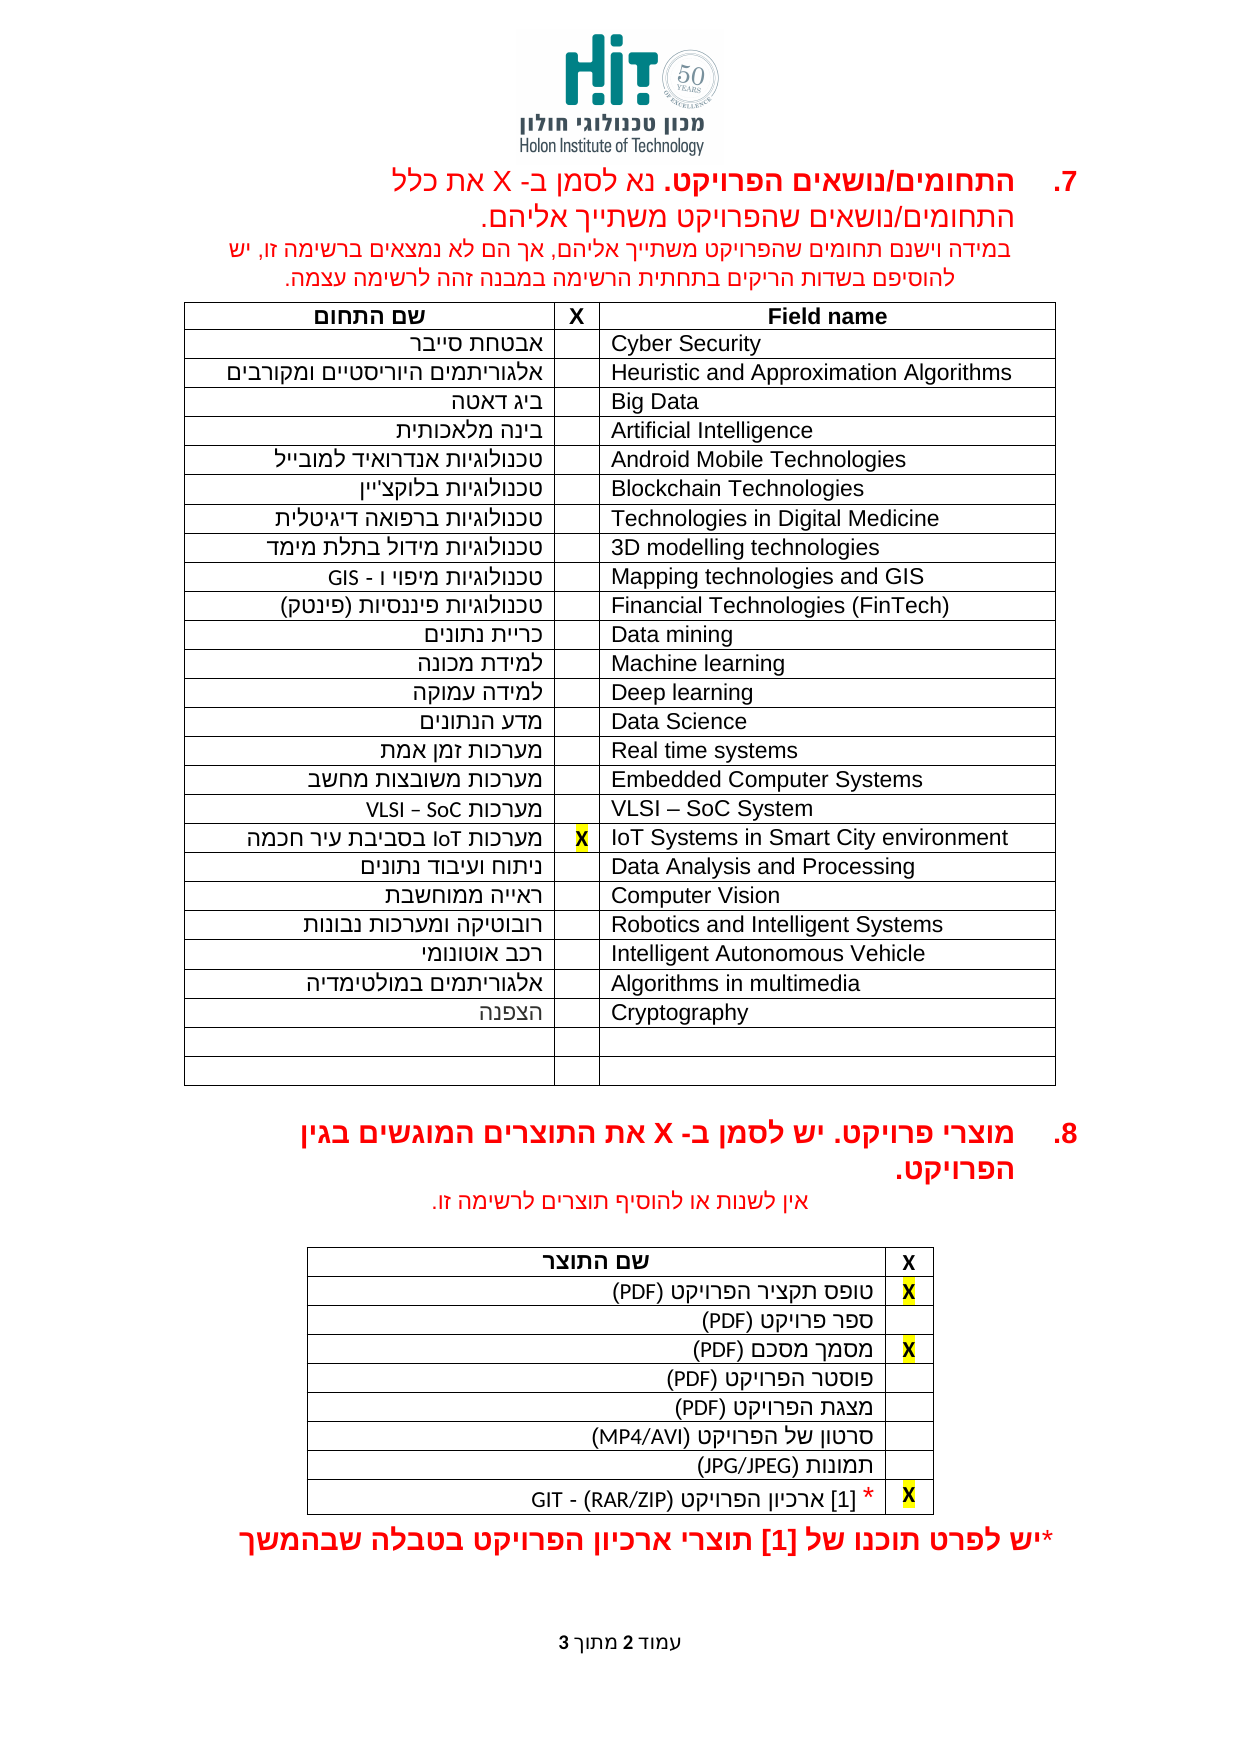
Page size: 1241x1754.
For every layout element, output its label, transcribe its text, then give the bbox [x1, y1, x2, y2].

table_cell למידת מכונה [185, 650, 554, 678]
table_cell הצפנה [185, 999, 554, 1027]
table_cell Robotics and Intelligent Systems [600, 911, 1055, 939]
table_cell Technologies in Digital Medicine [600, 505, 1055, 532]
table_cell מערכות VLSI – SoC [185, 795, 554, 823]
table_cell אלגוריתמים במולטימדיה [185, 970, 554, 997]
table_cell [555, 1057, 599, 1085]
table_cell מערכות משובצות מחשב [185, 766, 554, 794]
table_cell ספר פרויקט (PDF) [308, 1306, 885, 1334]
table_cell X [886, 1480, 933, 1514]
table_cell ביג דאטה [185, 388, 554, 416]
table_cell Android Mobile Technologies [600, 446, 1055, 474]
table_cell למידה עמוקה [185, 679, 554, 707]
table_cell [555, 940, 599, 968]
table_cell פוסטר הפרויקט (PDF) [308, 1364, 885, 1392]
table_cell Heuristic and Approximation Algorithms [600, 359, 1055, 387]
table_cell רכב אוטונומי [185, 940, 554, 968]
table_cell [555, 737, 599, 765]
table_cell [555, 911, 599, 939]
table_cell Algorithms in multimedia [600, 970, 1055, 997]
table_cell Mapping technologies and GIS [600, 563, 1055, 591]
table_cell Data Analysis and Processing [600, 853, 1055, 881]
table_cell רובוטיקה ומערכות נבונות [185, 911, 554, 939]
table_cell ראייה ממוחשבת [185, 882, 554, 910]
table_cell [555, 475, 599, 503]
table_cell [886, 1451, 933, 1479]
table_cell [555, 359, 599, 387]
table_header שם התוצר [308, 1248, 885, 1276]
table_cell X [886, 1335, 903, 1363]
table_cell [886, 1393, 933, 1421]
table_cell טכנולוגיות בלוקצ'יין [185, 475, 554, 503]
table_header Field name [600, 303, 1055, 329]
table_cell טכנולוגיות מיפוי ו - GIS [185, 563, 554, 591]
table_cell טכנולוגיות פיננסיות (פינטק) [185, 592, 554, 620]
table_cell [555, 621, 599, 649]
table_cell [185, 1057, 554, 1085]
table_cell אלגוריתמים היוריסטיים ומקורבים [185, 359, 554, 387]
table_cell [185, 1028, 554, 1056]
table_cell [886, 1364, 933, 1392]
table_cell [555, 388, 599, 416]
table_cell מסמך מסכם (PDF) [308, 1335, 885, 1363]
text *יש לפרט תוכנו של [1] תוצרי ארכיון הפרויקט בטבלה שבהמשך [187, 1523, 1053, 1557]
table_cell Blockchain Technologies [600, 475, 1055, 503]
table_header X [886, 1248, 933, 1276]
table_cell * [1] ארכיון הפרויקט (RAR/ZIP) - GIT [308, 1480, 885, 1514]
table_header שם התחום [185, 303, 554, 329]
table_cell Real time systems [600, 737, 1055, 765]
list מוצרי פרויקט. יש לסמן ב- X את התוצרים המוגשים בגין הפרויקט. [187, 1116, 1053, 1186]
table_cell X [886, 1277, 903, 1305]
table_cell Computer Vision [600, 882, 1055, 910]
table_cell Data mining [600, 621, 1055, 649]
table_cell [555, 766, 599, 794]
table_cell טכנולוגיות מידול בתלת מימד [185, 534, 554, 562]
table_cell 3D modelling technologies [600, 534, 1055, 562]
table_cell Intelligent Autonomous Vehicle [600, 940, 1055, 968]
table_cell תמונות (JPG/JPEG) [308, 1451, 885, 1479]
table_cell Artificial Intelligence [600, 417, 1055, 445]
table_cell Machine learning [600, 650, 1055, 678]
table_cell VLSI – SoC System [600, 795, 1055, 823]
table_cell X [915, 1335, 933, 1363]
table_cell [555, 882, 599, 910]
table_cell מערכות זמן אמת [185, 737, 554, 765]
table_cell [600, 1028, 1055, 1056]
table_cell Embedded Computer Systems [600, 766, 1055, 794]
table_cell ניתוח ועיבוד נתונים [185, 853, 554, 881]
table_cell [555, 708, 599, 736]
table_cell [555, 446, 599, 474]
table_cell Deep learning [600, 679, 1055, 707]
table_cell Data Science [600, 708, 1055, 736]
table_cell סרטון של הפרויקט (MP4/AVI) [308, 1422, 885, 1450]
table_cell [886, 1306, 933, 1334]
table_cell [555, 853, 599, 881]
table_cell בינה מלאכותית [185, 417, 554, 445]
table_cell [555, 970, 599, 997]
table_cell כריית נתונים [185, 621, 554, 649]
table_cell [555, 1028, 599, 1056]
table_cell טכנולוגיות ברפואה דיגיטלית [185, 505, 554, 532]
table_cell [555, 330, 599, 358]
table_cell [555, 534, 599, 562]
table_cell Cryptography [600, 999, 1055, 1027]
text במידה וישנם תחומים שהפרויקט משתייך אליהם, אך הם לא נמצאים ברשימה זו, יש להוסיפם בשדות הריקים בתחתית הרשימה במבנה זהה לרשימה עצמה. [187, 236, 1053, 291]
table_cell [555, 679, 599, 707]
table_cell מדע הנתונים [185, 708, 554, 736]
list התחומים/נושאים הפרויקט. נא לסמן ב- X את כלל התחומים/נושאים שהפרויקט משתייך אליהם. [187, 164, 1053, 234]
table_cell IoT Systems in Smart City environment [600, 824, 1055, 852]
table_cell [600, 1057, 1055, 1085]
text אין לשנות או להוסיף תוצרים לרשימה זו. [187, 1188, 1053, 1214]
table_cell Cyber Security [600, 330, 1055, 358]
table_cell [555, 999, 599, 1027]
table_cell [555, 417, 599, 445]
table_cell מצגת הפרויקט (PDF) [308, 1393, 885, 1421]
table_cell Big Data [600, 388, 1055, 416]
table_cell Financial Technologies (FinTech) [600, 592, 1055, 620]
table_cell [555, 563, 599, 591]
table_cell [555, 795, 599, 823]
picture [516, 29, 724, 165]
table_cell [555, 650, 599, 678]
table_cell מערכות IoT בסביבת עיר חכמה [185, 824, 554, 852]
table_cell [886, 1422, 933, 1450]
table_cell טכנולוגיות אנדרואיד למובייל [185, 446, 554, 474]
table_header X [555, 303, 599, 329]
table_cell אבטחת סייבר [185, 330, 554, 358]
table_cell טופס תקציר הפרויקט (PDF) [308, 1277, 885, 1305]
table_cell [555, 505, 599, 532]
table_cell X [555, 824, 576, 852]
table_cell [555, 592, 599, 620]
table_cell X [915, 1277, 933, 1305]
